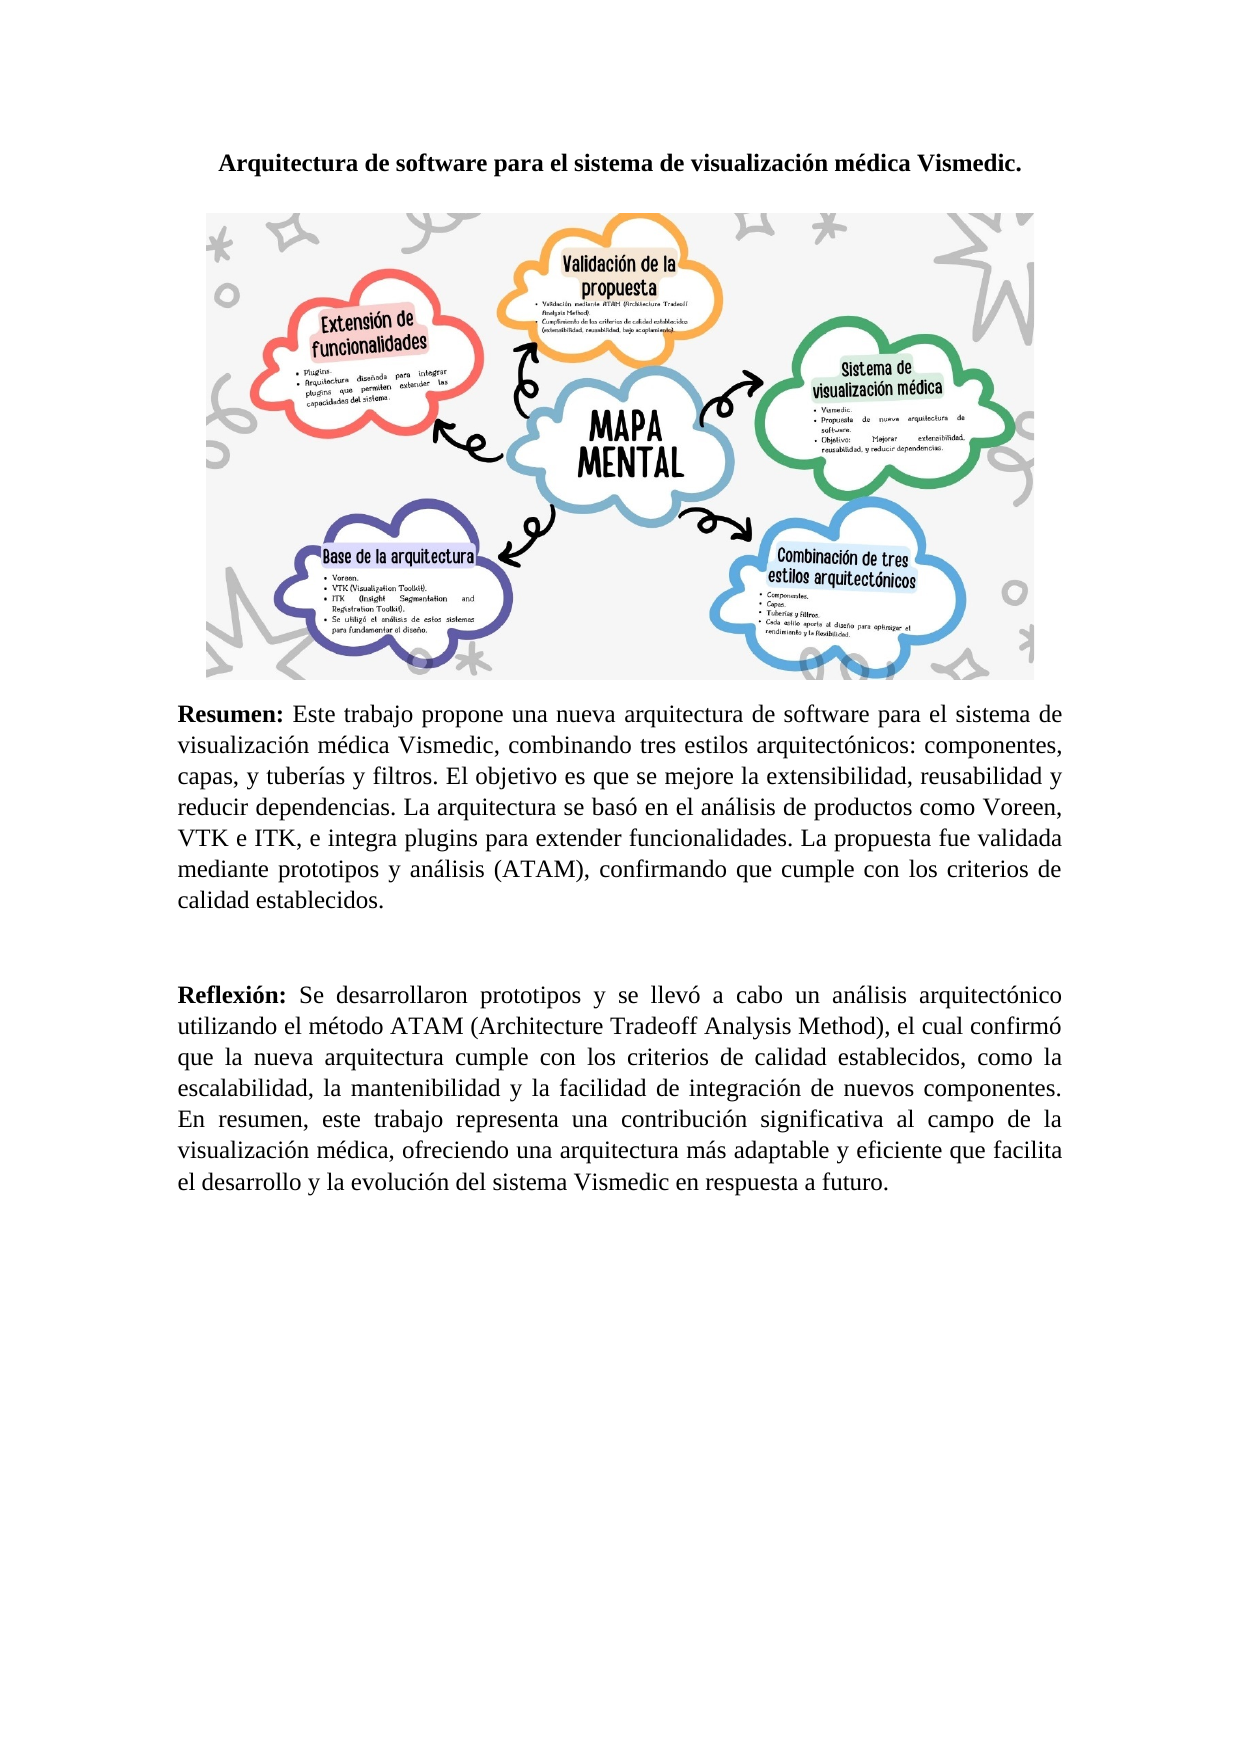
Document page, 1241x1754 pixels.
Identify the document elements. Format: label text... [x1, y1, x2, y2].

picture [206, 213, 1035, 680]
text Reflexión: Se desarrollaron prototipos y se llevó a cabo un análisis arquitectónico utilizando el método ATAM (Architecture Tradeoff Analysis Method), el cual confirmó que la nueva arquitectura cumple con los criterios de calidad establecidos, como la escalabilidad, la mantenibilidad y la facilidad de integración de nuevos componentes. En resumen, este trabajo representa una contribución significativa al campo de la visualización médica, ofreciendo una arquitectura más adaptable y eficiente que facilita el desarrollo y la evolución del sistema Vismedic en respuesta a futuro. [177, 980, 1063, 1195]
text Arquitectura de software para el sistema de visualización médica Vismedic. [177, 148, 1063, 176]
